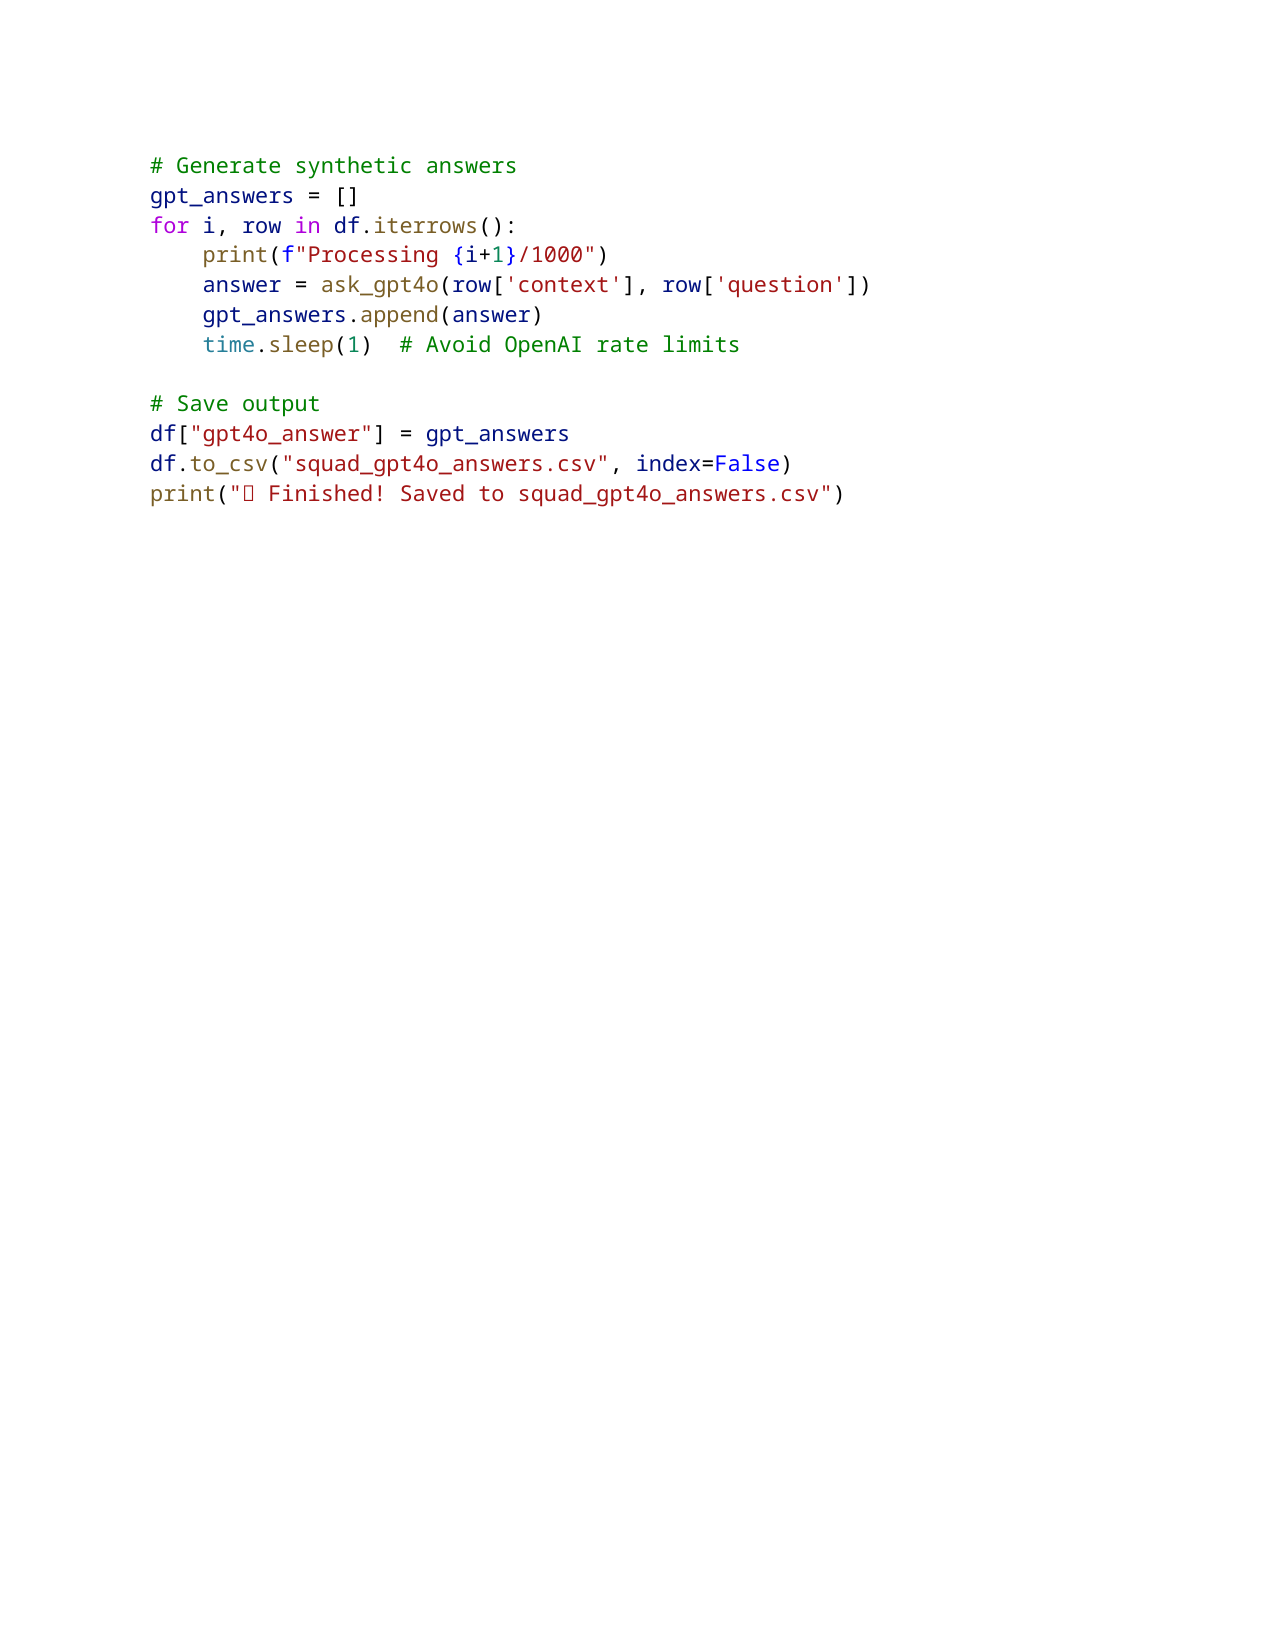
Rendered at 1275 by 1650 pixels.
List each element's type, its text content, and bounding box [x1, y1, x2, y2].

text print(f"Processing {i+1}/1000") [150, 239, 1125, 269]
text # Generate synthetic answers [150, 150, 1125, 180]
text # Save output [150, 388, 1125, 418]
text print("✅ Finished! Saved to squad_gpt4o_answers.csv") [150, 478, 1125, 507]
text for i, row in df.iterrows(): [150, 209, 1125, 239]
text df["gpt4o_answer"] = gpt_answers [150, 418, 1125, 448]
text time.sleep(1) # Avoid OpenAI rate limits [150, 329, 1125, 358]
text df.to_csv("squad_gpt4o_answers.csv", index=False) [150, 448, 1125, 478]
text answer = ask_gpt4o(row['context'], row['question']) [150, 269, 1125, 299]
text gpt_answers.append(answer) [150, 299, 1125, 329]
text gpt_answers = [] [150, 180, 1125, 209]
